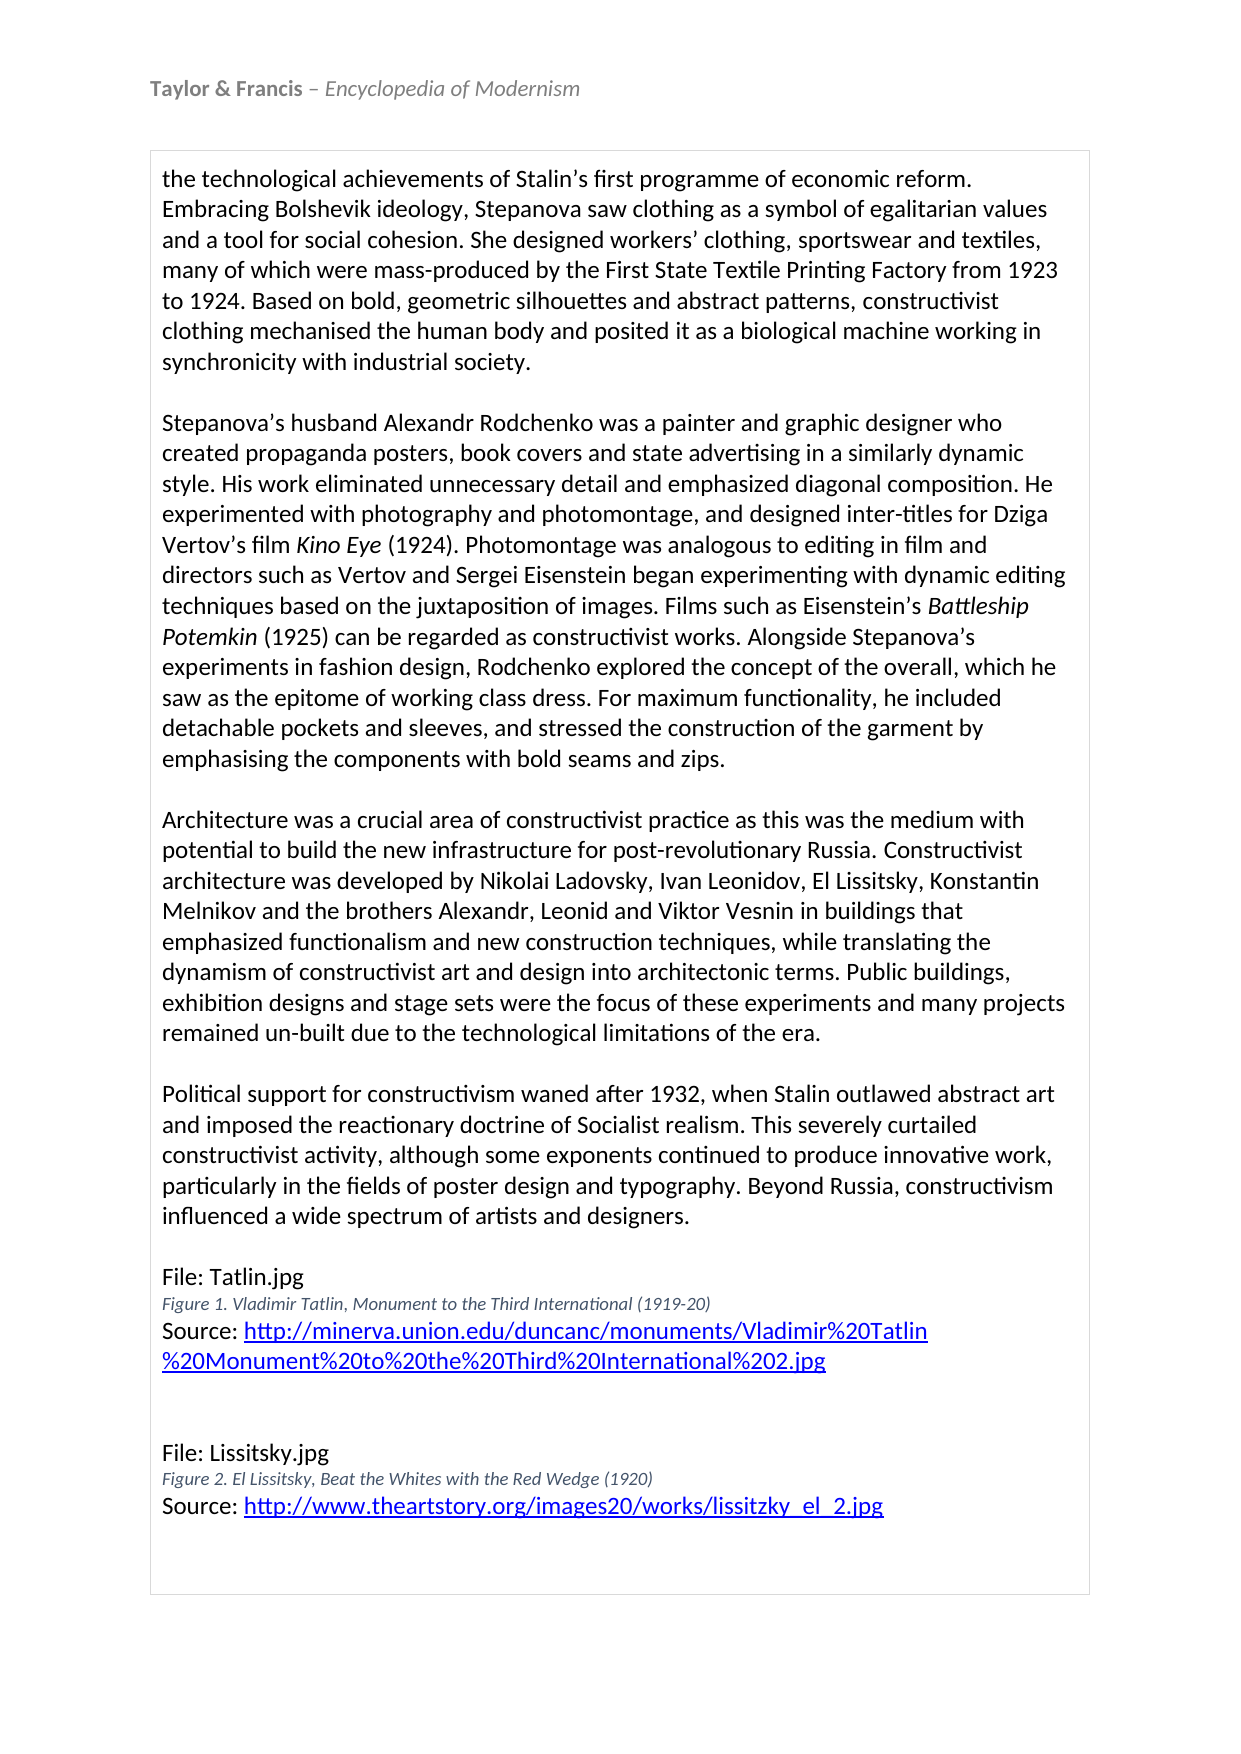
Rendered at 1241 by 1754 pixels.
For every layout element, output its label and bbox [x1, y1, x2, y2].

table_cell [151, 151, 1089, 1594]
